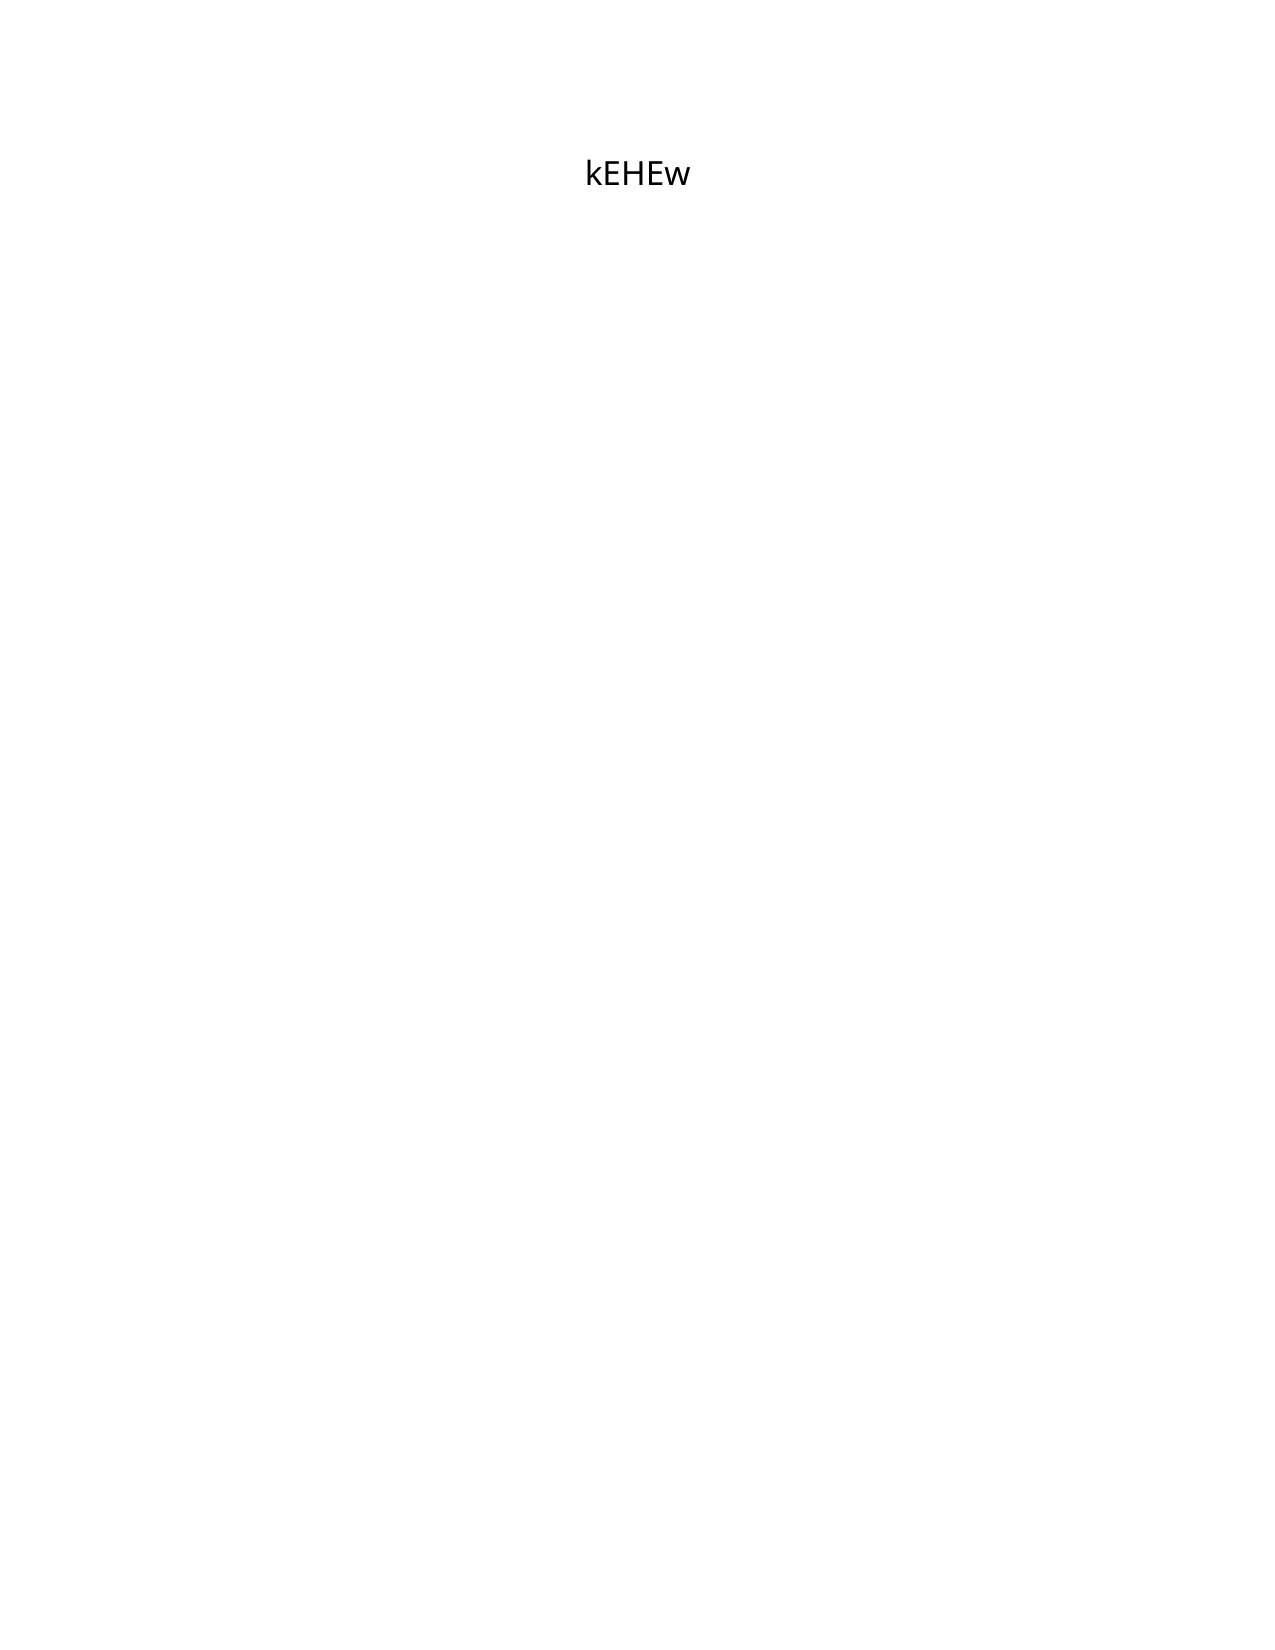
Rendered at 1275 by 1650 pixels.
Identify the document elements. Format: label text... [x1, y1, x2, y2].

text kEHEw [150, 150, 1125, 195]
